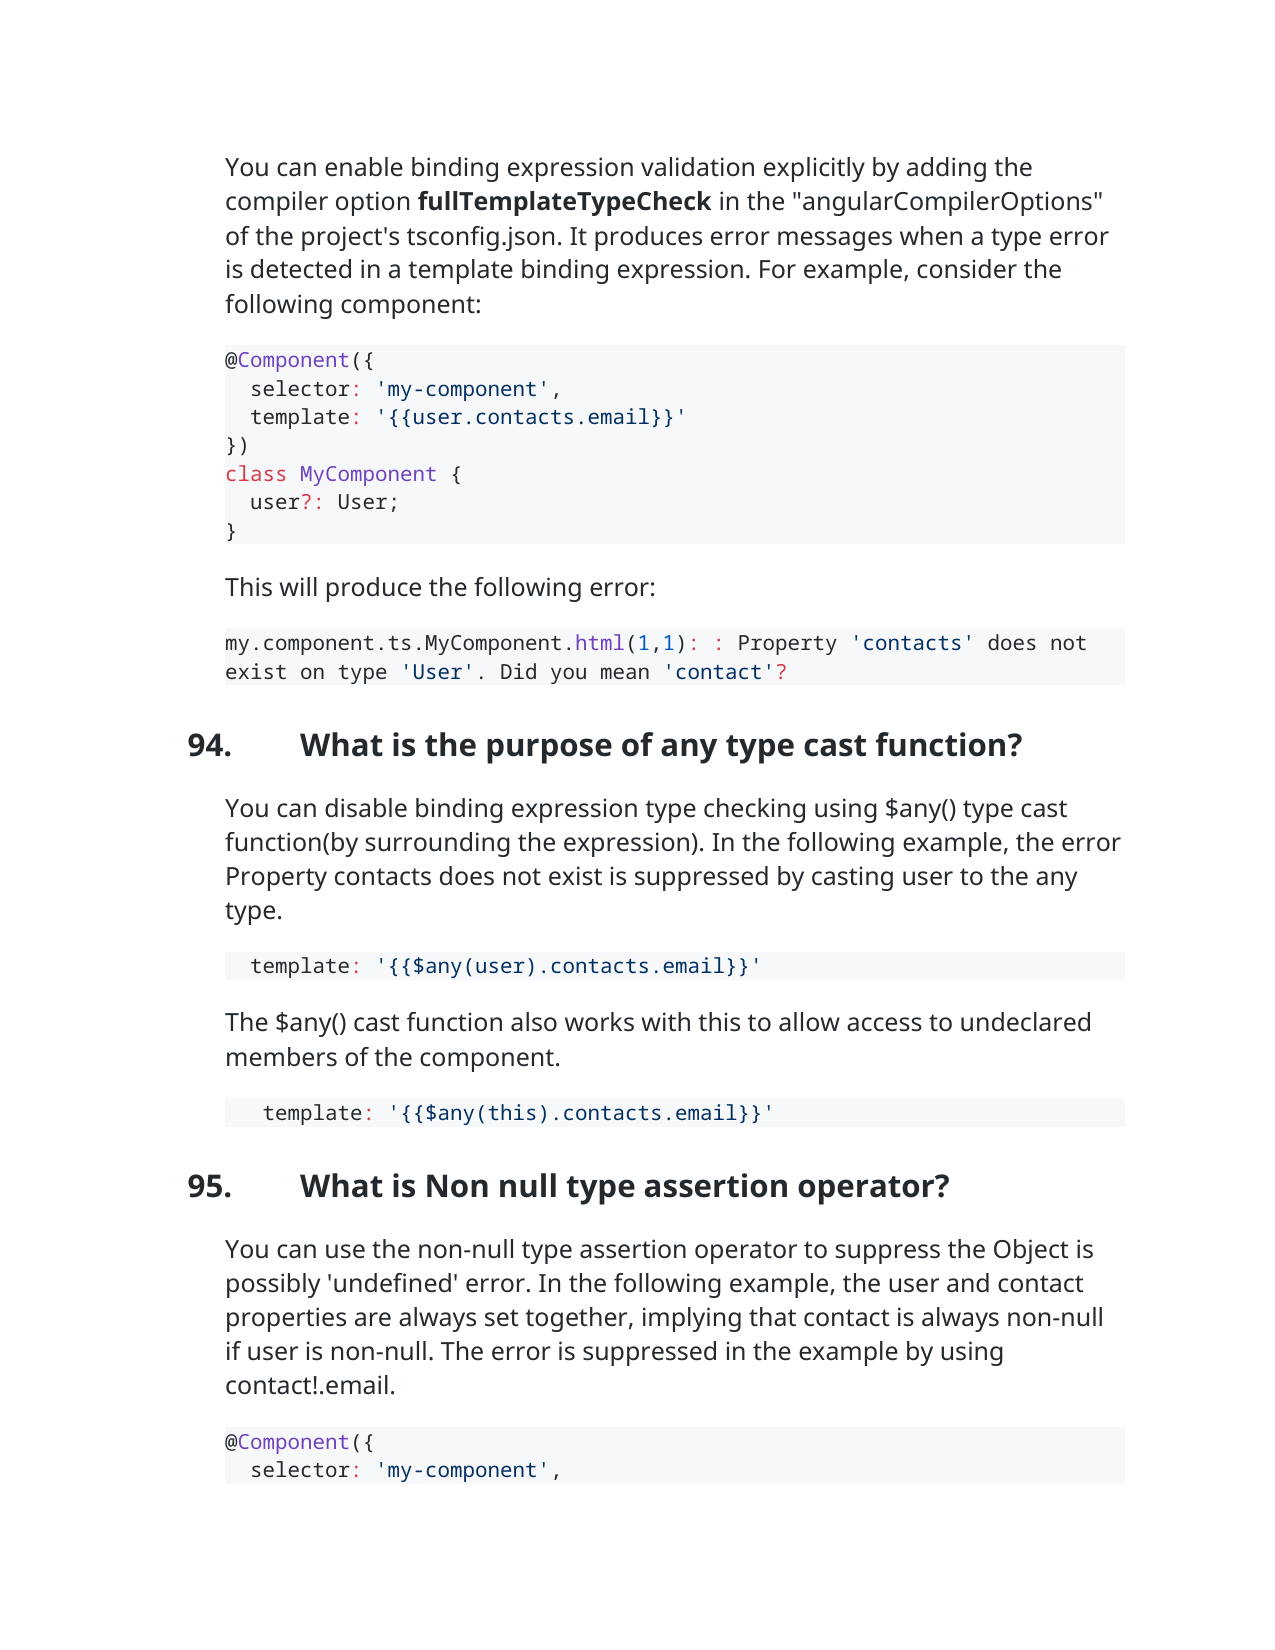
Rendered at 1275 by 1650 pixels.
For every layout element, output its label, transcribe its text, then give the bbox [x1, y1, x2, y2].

text This will produce the following error: [225, 569, 1125, 603]
text selector: 'my-component', [225, 374, 1125, 402]
text user?: User; [225, 487, 1125, 516]
text The $any() cast function also works with this to allow access to undeclared members of the component. [225, 1005, 1125, 1073]
text You can disable binding expression type checking using $any() type cast function(by surrounding the expression). In the following example, the error Property contacts does not exist is suppressed by casting user to the any type. [225, 790, 1125, 927]
text } [225, 516, 1125, 544]
text selector: 'my-component', [225, 1456, 1125, 1484]
text @Component({ [225, 345, 1125, 374]
text template: '{{user.contacts.email}}' [225, 402, 1125, 431]
text my.component.ts.MyComponent.html(1,1): : Property 'contacts' does not exist on type 'User'. Did you mean 'contact'? [225, 628, 1125, 685]
text @Component({ [225, 1427, 1125, 1456]
text template: '{{$any(user).contacts.email}}' [225, 952, 1125, 980]
text class MyComponent { [225, 459, 1125, 487]
text You can enable binding expression validation explicitly by adding the compiler option fullTemplateTypeCheck in the "angularCompilerOptions" of the project's tsconfig.json. It produces error messages when a type error is detected in a template binding expression. For example, consider the following component: [225, 150, 1125, 320]
text }) [225, 431, 1125, 459]
list What is Non null type assertion operator? [187, 1164, 1125, 1207]
text template: '{{$any(this).contacts.email}}' [225, 1098, 1125, 1127]
list What is the purpose of any type cast function? [187, 723, 1125, 765]
text You can use the non-null type assertion operator to suppress the Object is possibly 'undefined' error. In the following example, the user and contact properties are always set together, implying that contact is always non-null if user is non-null. The error is suppressed in the example by using contact!.email. [225, 1232, 1125, 1402]
